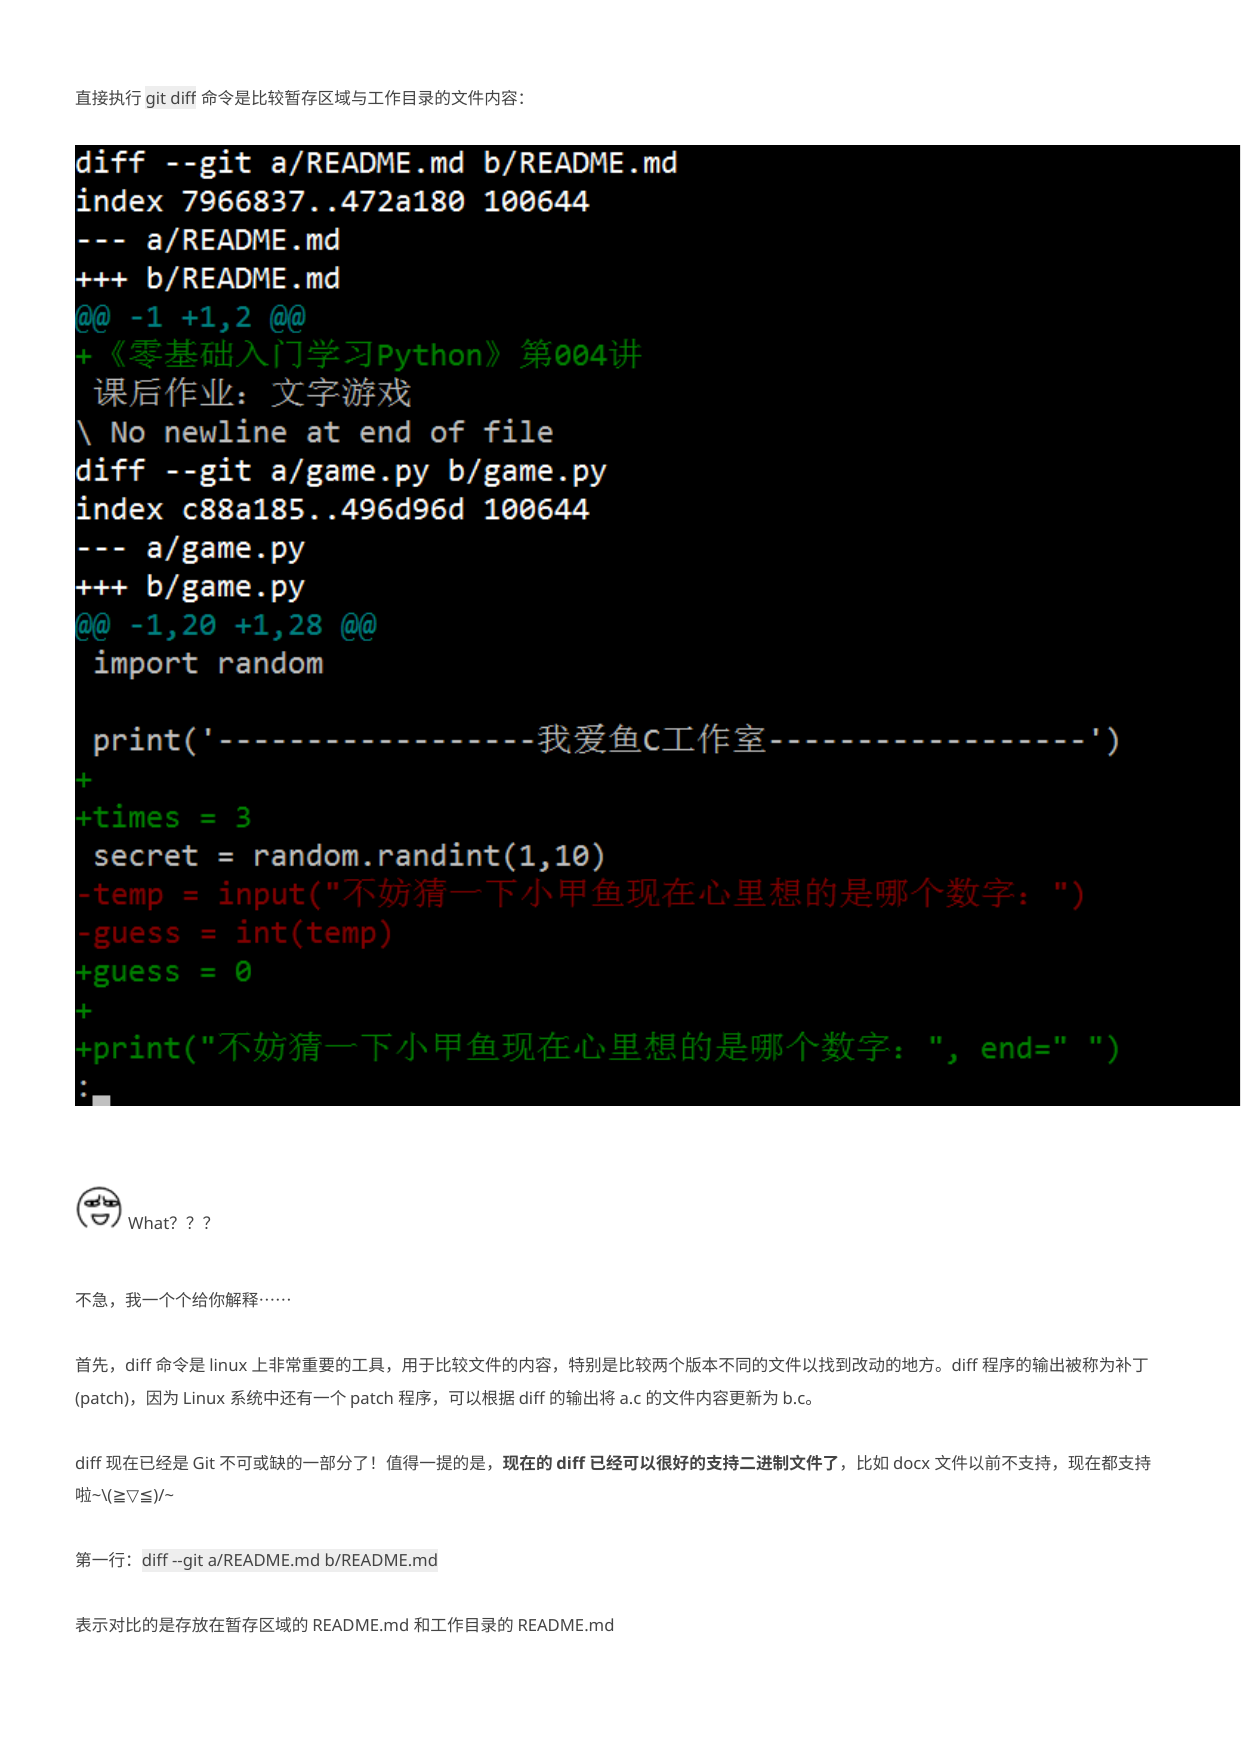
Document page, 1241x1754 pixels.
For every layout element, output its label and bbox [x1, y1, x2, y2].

text [75, 1106, 1165, 1641]
picture [75, 1185, 124, 1230]
picture [75, 145, 1241, 1106]
text [75, 81, 1165, 145]
